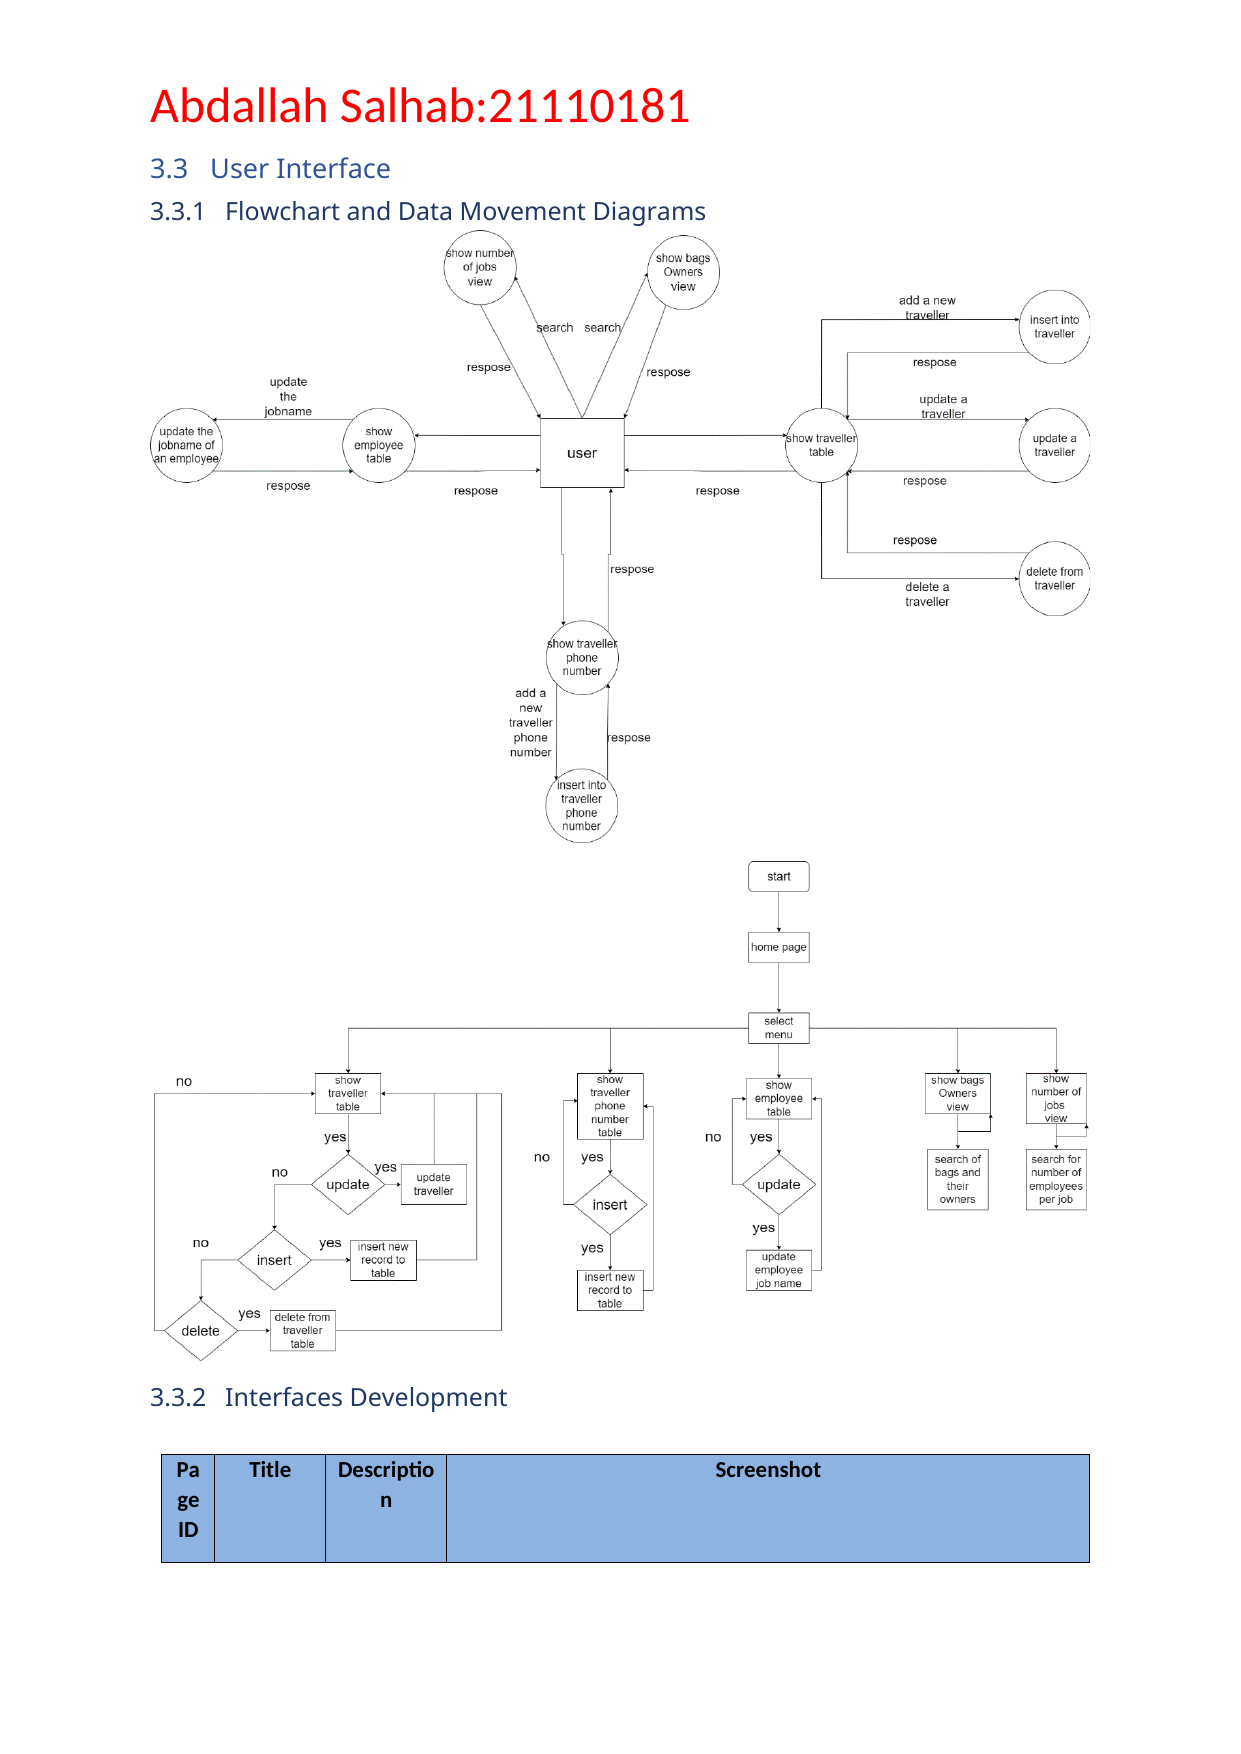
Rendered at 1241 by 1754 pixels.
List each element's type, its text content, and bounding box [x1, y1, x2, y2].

table_header Page ID [162, 1455, 214, 1562]
table_header Screenshot [447, 1455, 1089, 1562]
picture [150, 861, 1091, 1361]
subtitle Flowchart and Data Movement Diagrams [150, 194, 1090, 228]
table_header Description [326, 1455, 446, 1562]
picture [150, 230, 1091, 843]
table_header Title [215, 1455, 325, 1562]
subtitle Interfaces Development [150, 1379, 1090, 1413]
subtitle User Interface [150, 150, 1090, 187]
